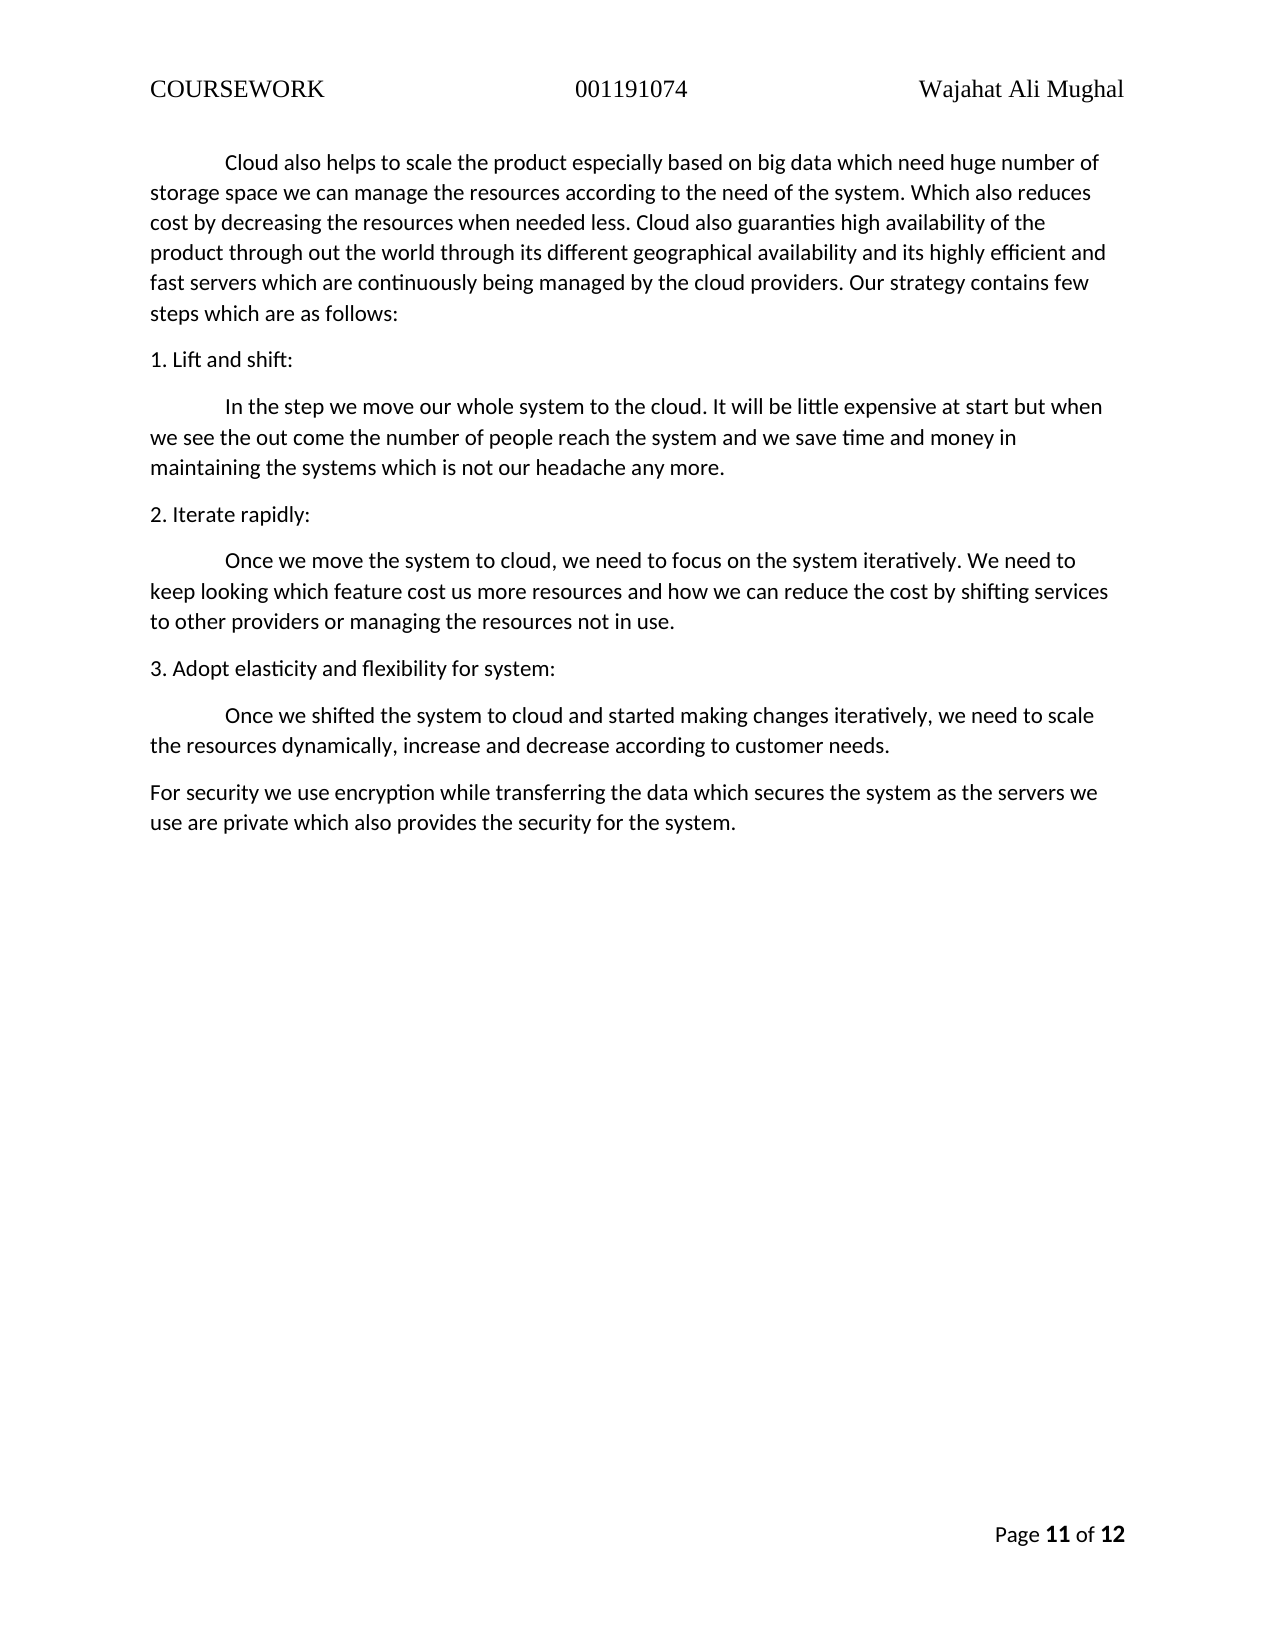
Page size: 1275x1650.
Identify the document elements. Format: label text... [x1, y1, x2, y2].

text Once we shifted the system to cloud and started making changes iteratively, we need to scale the resources dynamically, increase and decrease according to customer needs. [150, 701, 1125, 759]
text For security we use encryption while transferring the data which secures the system as the servers we use are private which also provides the security for the system. [150, 778, 1125, 836]
text 1. Lift and shift: [150, 346, 1125, 374]
text 3. Adopt elasticity and flexibility for system: [150, 654, 1125, 682]
text In the step we move our whole system to the cloud. It will be little expensive at start but when we see the out come the number of people reach the system and we save time and money in maintaining the systems which is not our headache any more. [150, 392, 1125, 481]
text 2. Iterate rapidly: [150, 500, 1125, 528]
text Once we move the system to cloud, we need to focus on the system iteratively. We need to keep looking which feature cost us more resources and how we can reduce the cost by shifting services to other providers or managing the resources not in use. [150, 547, 1125, 635]
text Cloud also helps to scale the product especially based on big data which need huge number of storage space we can manage the resources according to the need of the system. Which also reduces cost by decreasing the resources when needed less. Cloud also guaranties high availability of the product through out the world through its different geographical availability and its highly efficient and fast servers which are continuously being managed by the cloud providers. Our strategy contains few steps which are as follows: [150, 148, 1125, 327]
